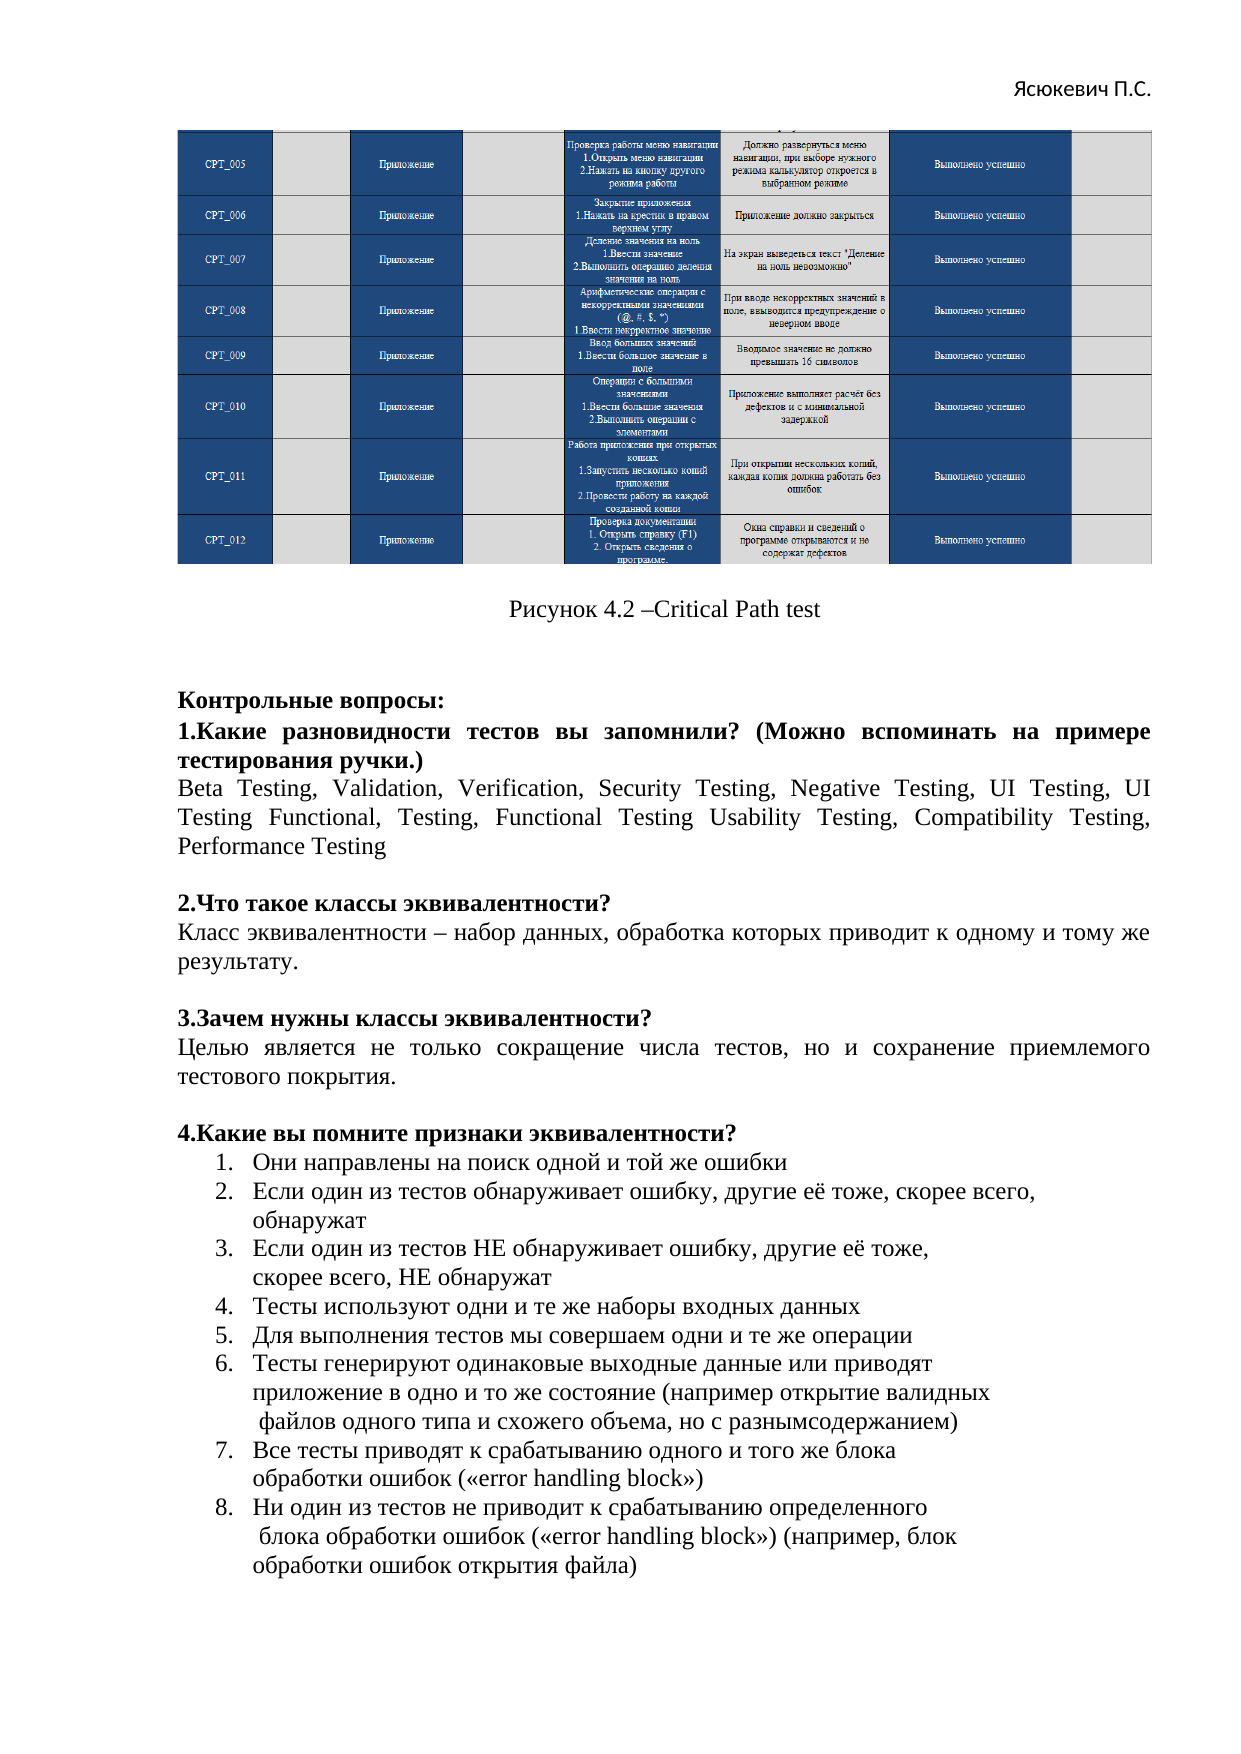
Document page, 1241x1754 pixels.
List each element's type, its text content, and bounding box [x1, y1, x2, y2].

text 1.Какие разновидности тестов вы запомнили? (Можно вспоминать на примере тестирования ручки.) [177, 716, 1152, 773]
text файлов одного типа и схожего объема, но с разнымсодержанием) [252, 1406, 1152, 1435]
list Если один из тестов НЕ обнаруживает ошибку, другие её тоже, [215, 1233, 1152, 1262]
text обработки ошибок открытия файла) [252, 1550, 1152, 1578]
list Ни один из тестов не приводит к срабатыванию определенного [215, 1492, 1152, 1521]
list Они направлены на поиск одной и той же ошибки [215, 1147, 1152, 1176]
text Контрольные вопросы: [177, 685, 1152, 714]
picture [177, 130, 1152, 564]
text Beta Testing, Validation, Verification, Security Testing, Negative Testing, UI Testing, UI Testing Functional, Testing, Functional Testing Usability Testing, Compatibility Testing, Performance Testing [177, 773, 1152, 860]
text 3.Зачем нужны классы эквивалентности? [177, 1003, 1152, 1032]
list Все тесты приводят к срабатыванию одного и того же блока [215, 1435, 1152, 1463]
text Класс эквивалентности – набор данных, обработка которых приводит к одному и тому же результату. [177, 917, 1152, 975]
text 2.Что такое классы эквивалентности? [177, 888, 1152, 917]
text Целью является не только сокращение числа тестов, но и сохранение приемлемого тестового покрытия. [177, 1032, 1152, 1090]
text приложение в одно и то же состояние (например открытие валидных [252, 1377, 1152, 1406]
text блока обработки ошибок («error handling block») (например, блок [252, 1521, 1152, 1550]
text обработки ошибок («error handling block») [252, 1463, 1152, 1492]
text скорее всего, НЕ обнаружат [252, 1262, 1152, 1291]
text обнаружат [252, 1205, 1152, 1233]
list Тесты используют одни и те же наборы входных данных [215, 1291, 1152, 1320]
text 4.Какие вы помните признаки эквивалентности? [177, 1118, 1152, 1147]
list Тесты генерируют одинаковые выходные данные или приводят [215, 1348, 1152, 1377]
text Рисунок 4.2 –Critical Path test [177, 594, 1152, 623]
list Если один из тестов обнаруживает ошибку, другие её тоже, скорее всего, [215, 1176, 1152, 1205]
list Для выполнения тестов мы совершаем одни и те же операции [215, 1320, 1152, 1348]
